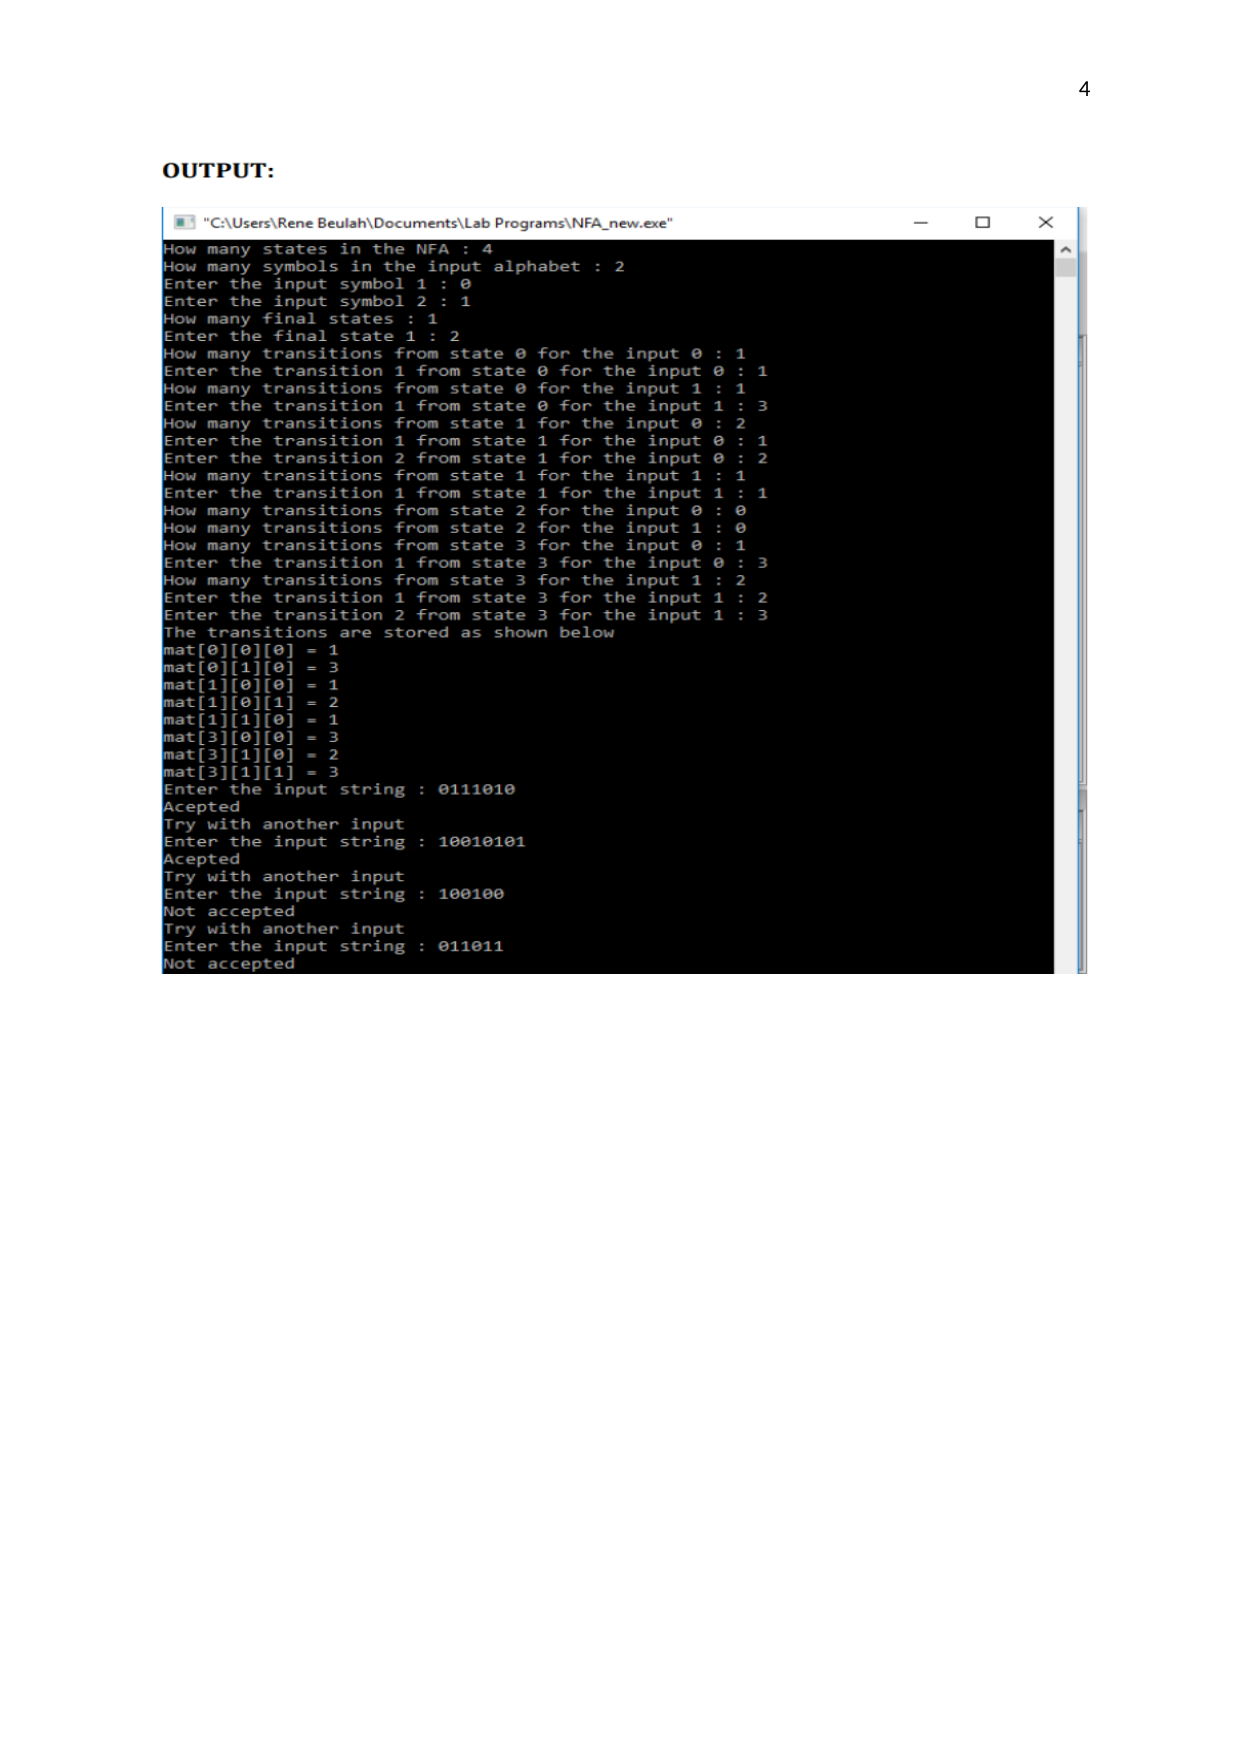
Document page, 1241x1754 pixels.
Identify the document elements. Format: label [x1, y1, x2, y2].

picture [150, 150, 1102, 974]
